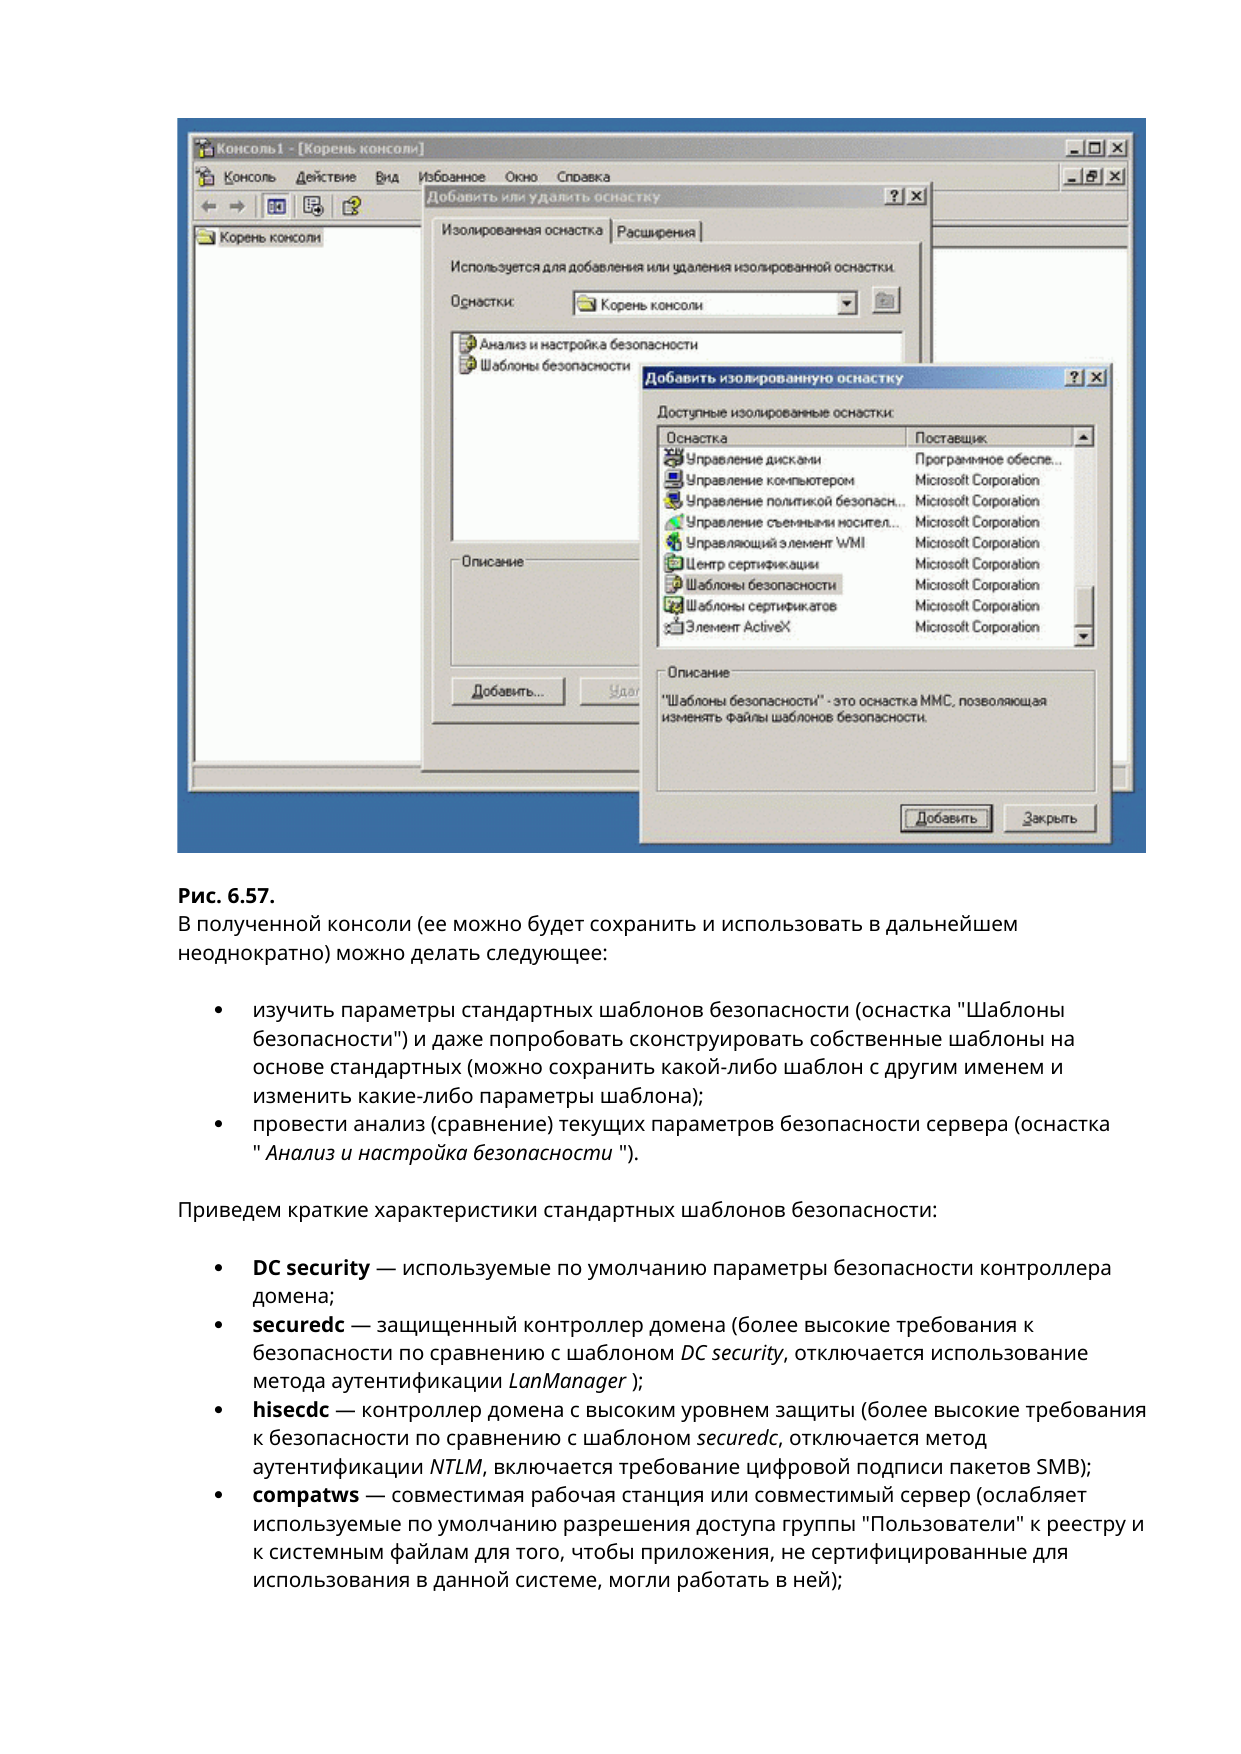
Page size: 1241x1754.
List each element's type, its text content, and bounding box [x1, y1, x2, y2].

picture [177, 118, 1146, 853]
list провести анализ (сравнение) текущих параметров безопасности сервера (оснастка " Анализ и настройка безопасности "). [215, 1109, 1152, 1166]
list DC security — используемые по умолчанию параметры безопасности контроллера домена; [215, 1253, 1152, 1310]
text Приведем краткие характеристики стандартных шаблонов безопасности: [177, 1195, 1152, 1224]
list изучить параметры стандартных шаблонов безопасности (оснастка "Шаблоны безопасности") и даже попробовать сконструировать собственные шаблоны на основе стандартных (можно сохранить какой-либо шаблон с другим именем и изменить какие-либо параметры шаблона); [215, 995, 1152, 1109]
text В полученной консоли (ее можно будет сохранить и использовать в дальнейшем неоднократно) можно делать следующее: [177, 909, 1152, 966]
list compatws — совместимая рабочая станция или совместимый сервер (ослабляет используемые по умолчанию разрешения доступа группы "Пользователи" к реестру и к системным файлам для того, чтобы приложения, не сертифицированные для использования в данной системе, могли работать в ней); [215, 1480, 1152, 1594]
text Рис. 6.57. [177, 852, 1152, 909]
list securedc — защищенный контроллер домена (более высокие требования к безопасности по сравнению с шаблоном DC security, отключается использование метода аутентификации LanManager ); [215, 1310, 1152, 1395]
list hisecdc — контроллер домена с высоким уровнем защиты (более высокие требования к безопасности по сравнению с шаблоном securedc, отключается метод аутентификации NTLM, включается требование цифровой подписи пакетов SMB); [215, 1395, 1152, 1480]
